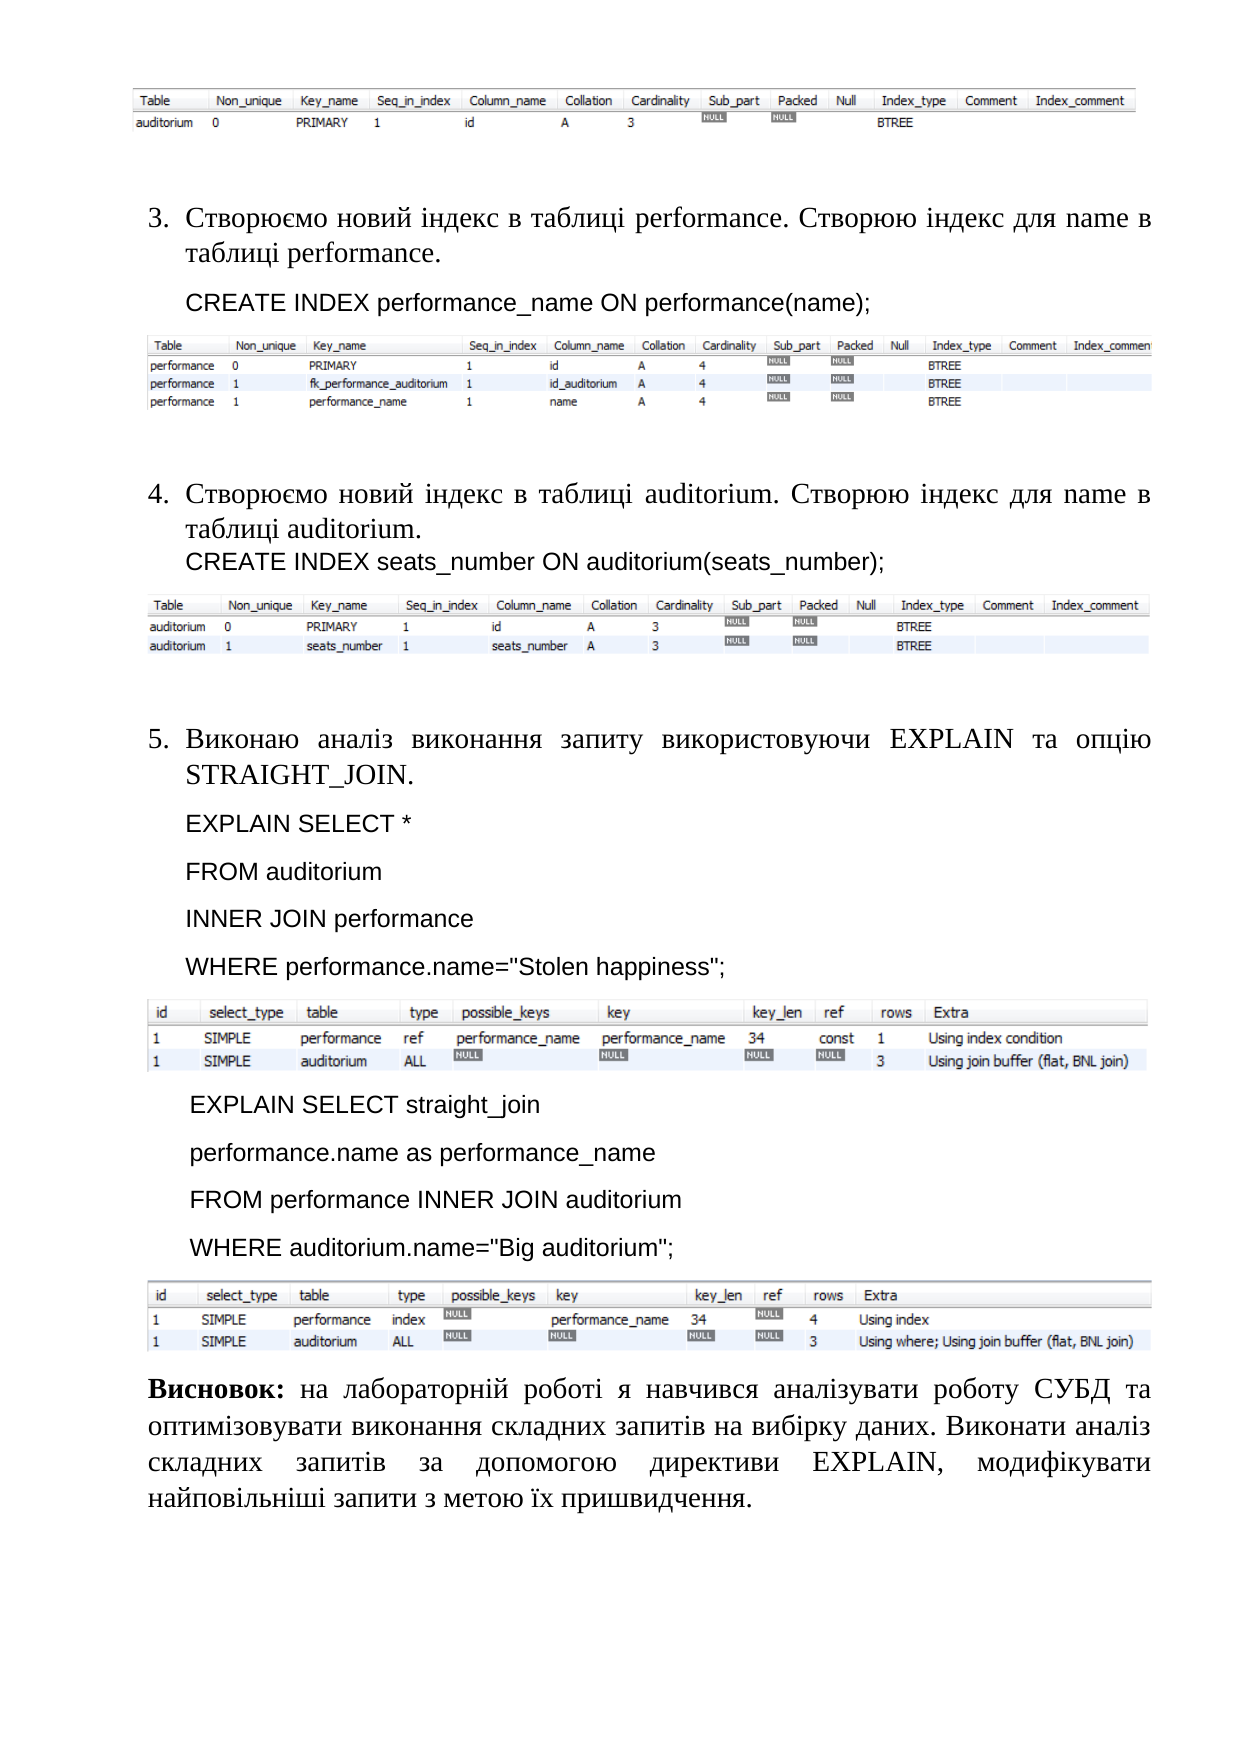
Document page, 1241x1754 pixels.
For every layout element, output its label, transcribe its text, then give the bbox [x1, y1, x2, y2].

list Створюємо новий індекс в таблиці auditorium. Створюю індекс для name в таблиці auditorium. [148, 476, 1152, 545]
list Виконаю аналіз виконання запиту використовуючи EXPLAIN та опцію STRAIGHT_JOIN. [148, 721, 1152, 790]
picture [147, 335, 1152, 411]
text CREATE INDEX performance_name ON performance(name); [148, 287, 1152, 316]
picture [147, 999, 1152, 1072]
text FROM performance INNER JOIN auditorium [148, 1185, 1152, 1214]
text WHERE auditorium.name="Big auditorium"; [148, 1233, 1152, 1262]
picture [147, 1280, 1152, 1353]
text FROM auditorium [185, 857, 1152, 885]
text performance.name as performance_name [148, 1138, 1152, 1166]
text WHERE performance.name="Stolen happiness"; [185, 952, 1152, 981]
picture [147, 594, 1152, 656]
picture [132, 88, 1137, 134]
text EXPLAIN SELECT straight_join [148, 1090, 1152, 1119]
text Висновок: на лабораторній роботі я навчився аналізувати роботу СУБД та оптимізовувати виконання складних запитів на вибірку даних. Виконати аналіз складних запитів за допомогою директиви EXPLAIN, модифікувати найповільніші запити з метою їх пришвидчення. [148, 1372, 1152, 1513]
text EXPLAIN SELECT * [185, 809, 1152, 838]
text INNER JOIN performance [185, 904, 1152, 933]
list Створюємо новий індекс в таблиці performance. Створюю індекс для name в таблиці performance. [148, 200, 1152, 269]
list CREATE INDEX seats_number ON auditorium(seats_number); [185, 547, 1152, 576]
